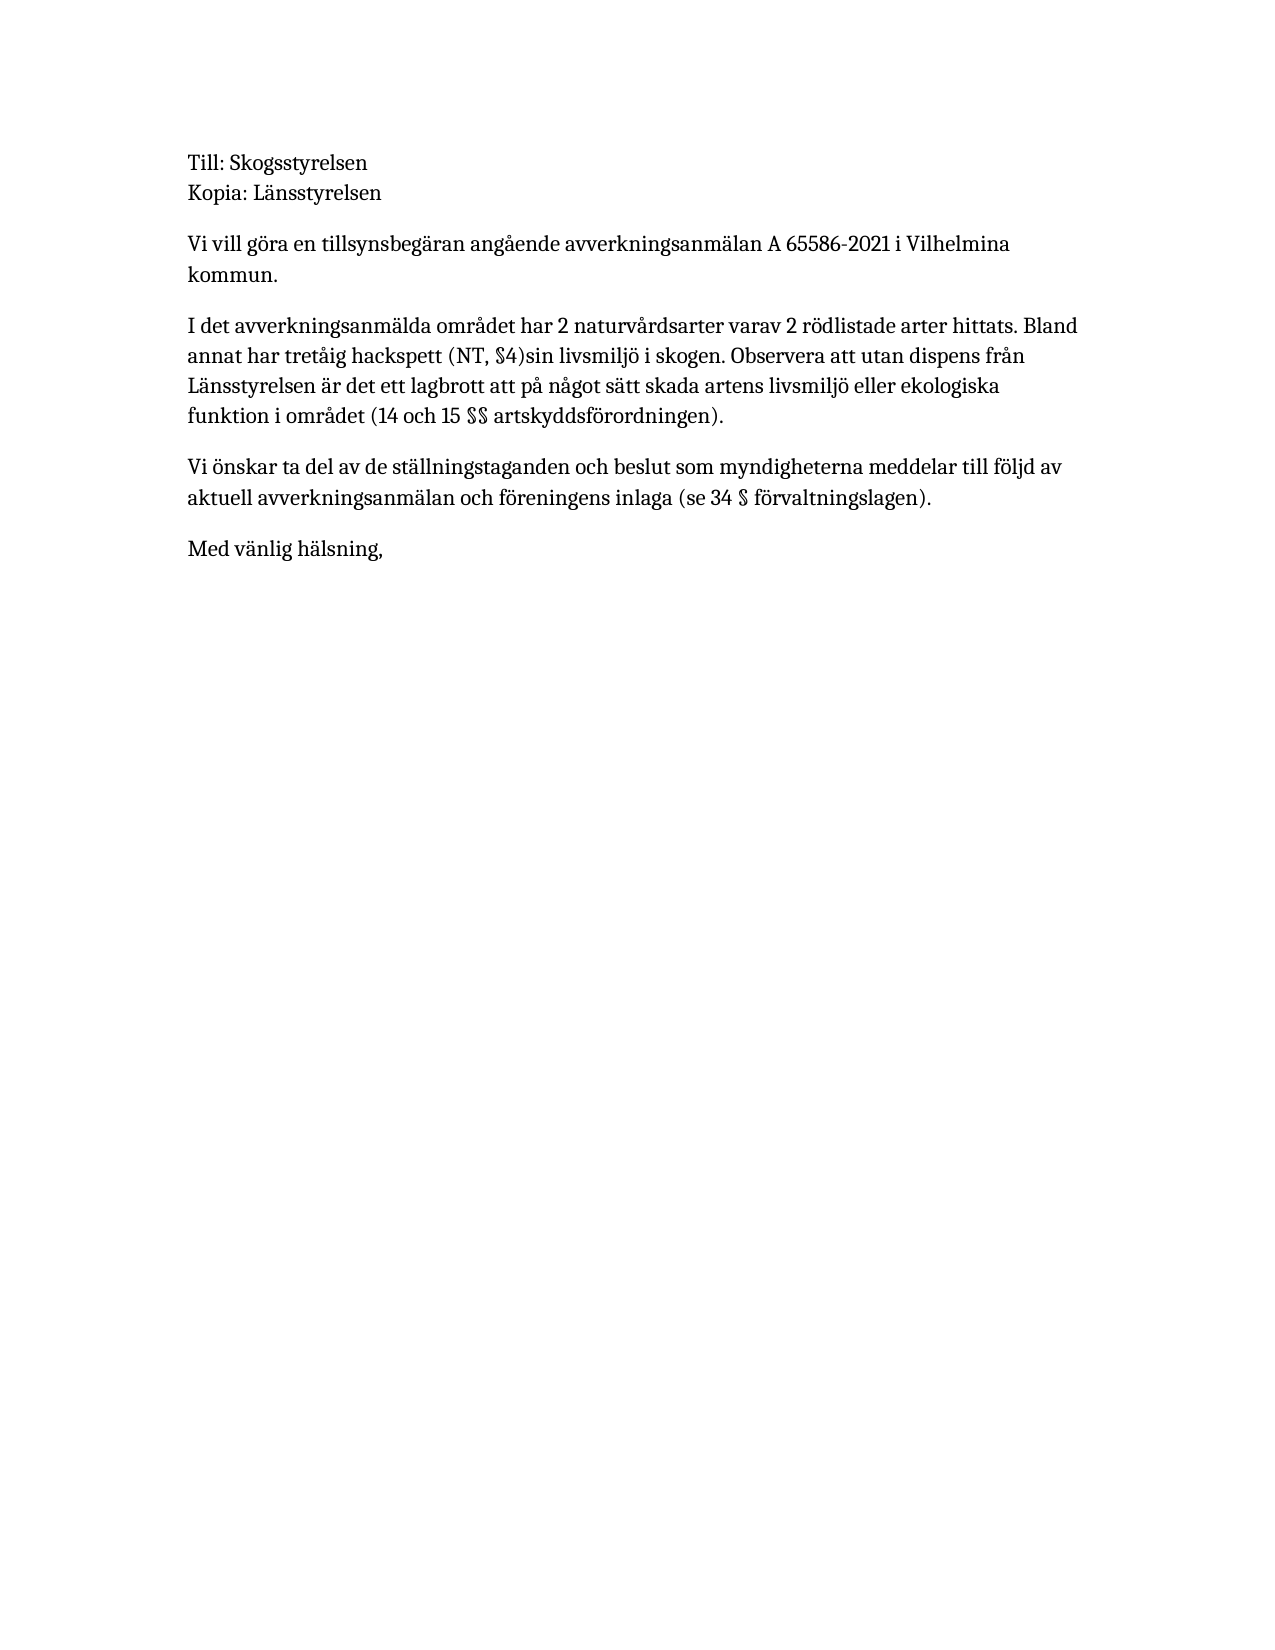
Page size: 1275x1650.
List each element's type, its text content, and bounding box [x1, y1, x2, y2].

text I det avverkningsanmälda området har 2 naturvårdsarter varav 2 rödlistade arter hittats. Bland annat har tretåig hackspett (NT, §4)sin livsmiljö i skogen. Observera att utan dispens från Länsstyrelsen är det ett lagbrott att på något sätt skada artens livsmiljö eller ekologiska funktion i området (14 och 15 §§ artskyddsförordningen). [187, 312, 1087, 429]
text Vi vill göra en tillsynsbegäran angående avverkningsanmälan A 65586-2021 i Vilhelmina kommun. [187, 231, 1087, 288]
text Till: Skogsstyrelsen Kopia: Länsstyrelsen [187, 150, 1087, 207]
text Vi önskar ta del av de ställningstaganden och beslut som myndigheterna meddelar till följd av aktuell avverkningsanmälan och föreningens inlaga (se 34 § förvaltningslagen). [187, 454, 1087, 511]
text Med vänlig hälsning, [187, 535, 1087, 592]
